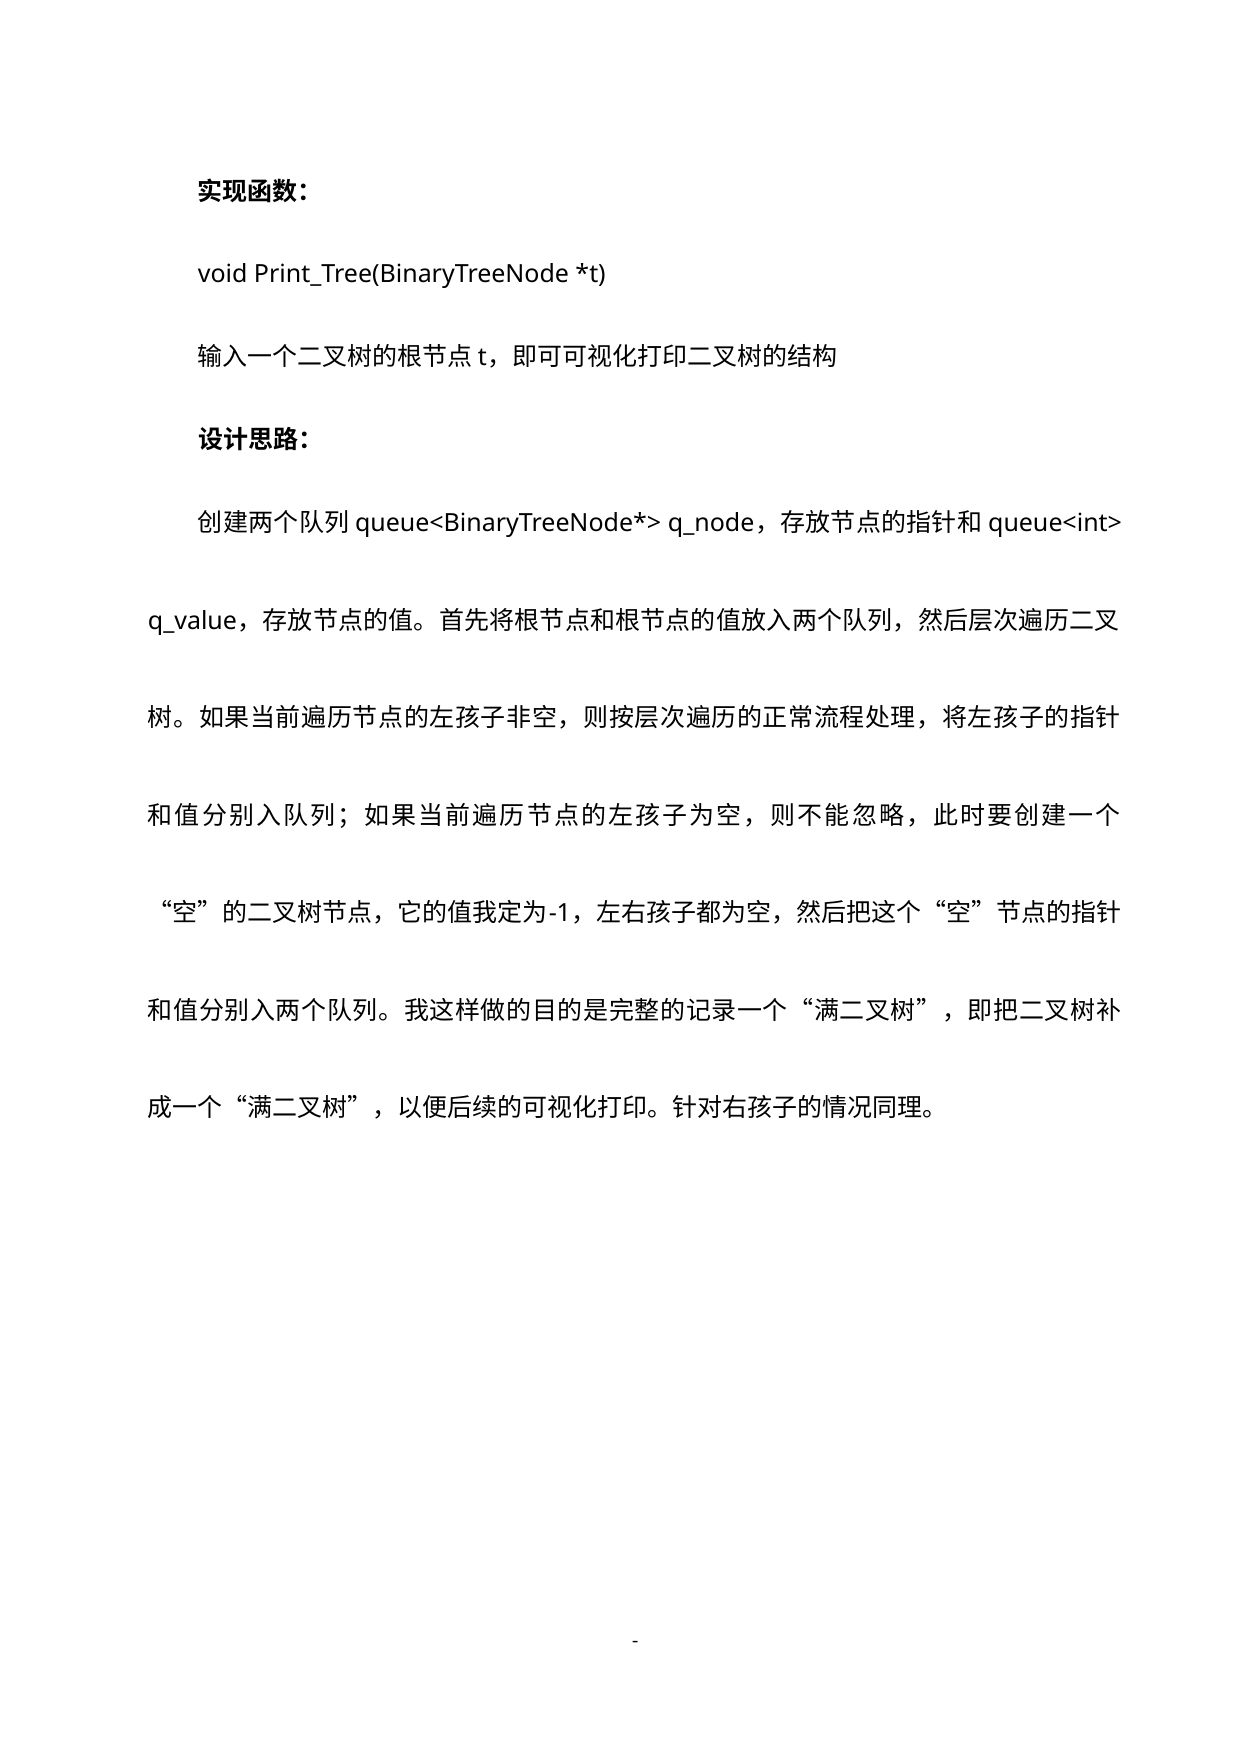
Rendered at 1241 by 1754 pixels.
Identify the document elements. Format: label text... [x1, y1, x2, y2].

text 设计思路： [148, 405, 1122, 470]
text 实现函数： [148, 157, 1122, 222]
text 创建两个队列queue<BinaryTreeNode*> q_node，存放节点的指针和queue<int> q_value，存放节点的值。首先将根节点和根节点的值放入两个队列，然后层次遍历二叉树。如果当前遍历节点的左孩子非空，则按层次遍历的正常流程处理，将左孩子的指针和值分别入队列；如果当前遍历节点的左孩子为空，则不能忽略，此时要创建一个“空”的二叉树节点，它的值我定为-1，左右孩子都为空，然后把这个“空”节点的指针和值分别入两个队列。我这样做的目的是完整的记录一个“满二叉树”，即把二叉树补成一个“满二叉树”，以便后续的可视化打印。针对右孩子的情况同理。 [148, 488, 1122, 1138]
text void Print_Tree(BinaryTreeNode *t) [148, 240, 1122, 305]
text 输入一个二叉树的根节点t，即可可视化打印二叉树的结构 [148, 322, 1122, 387]
